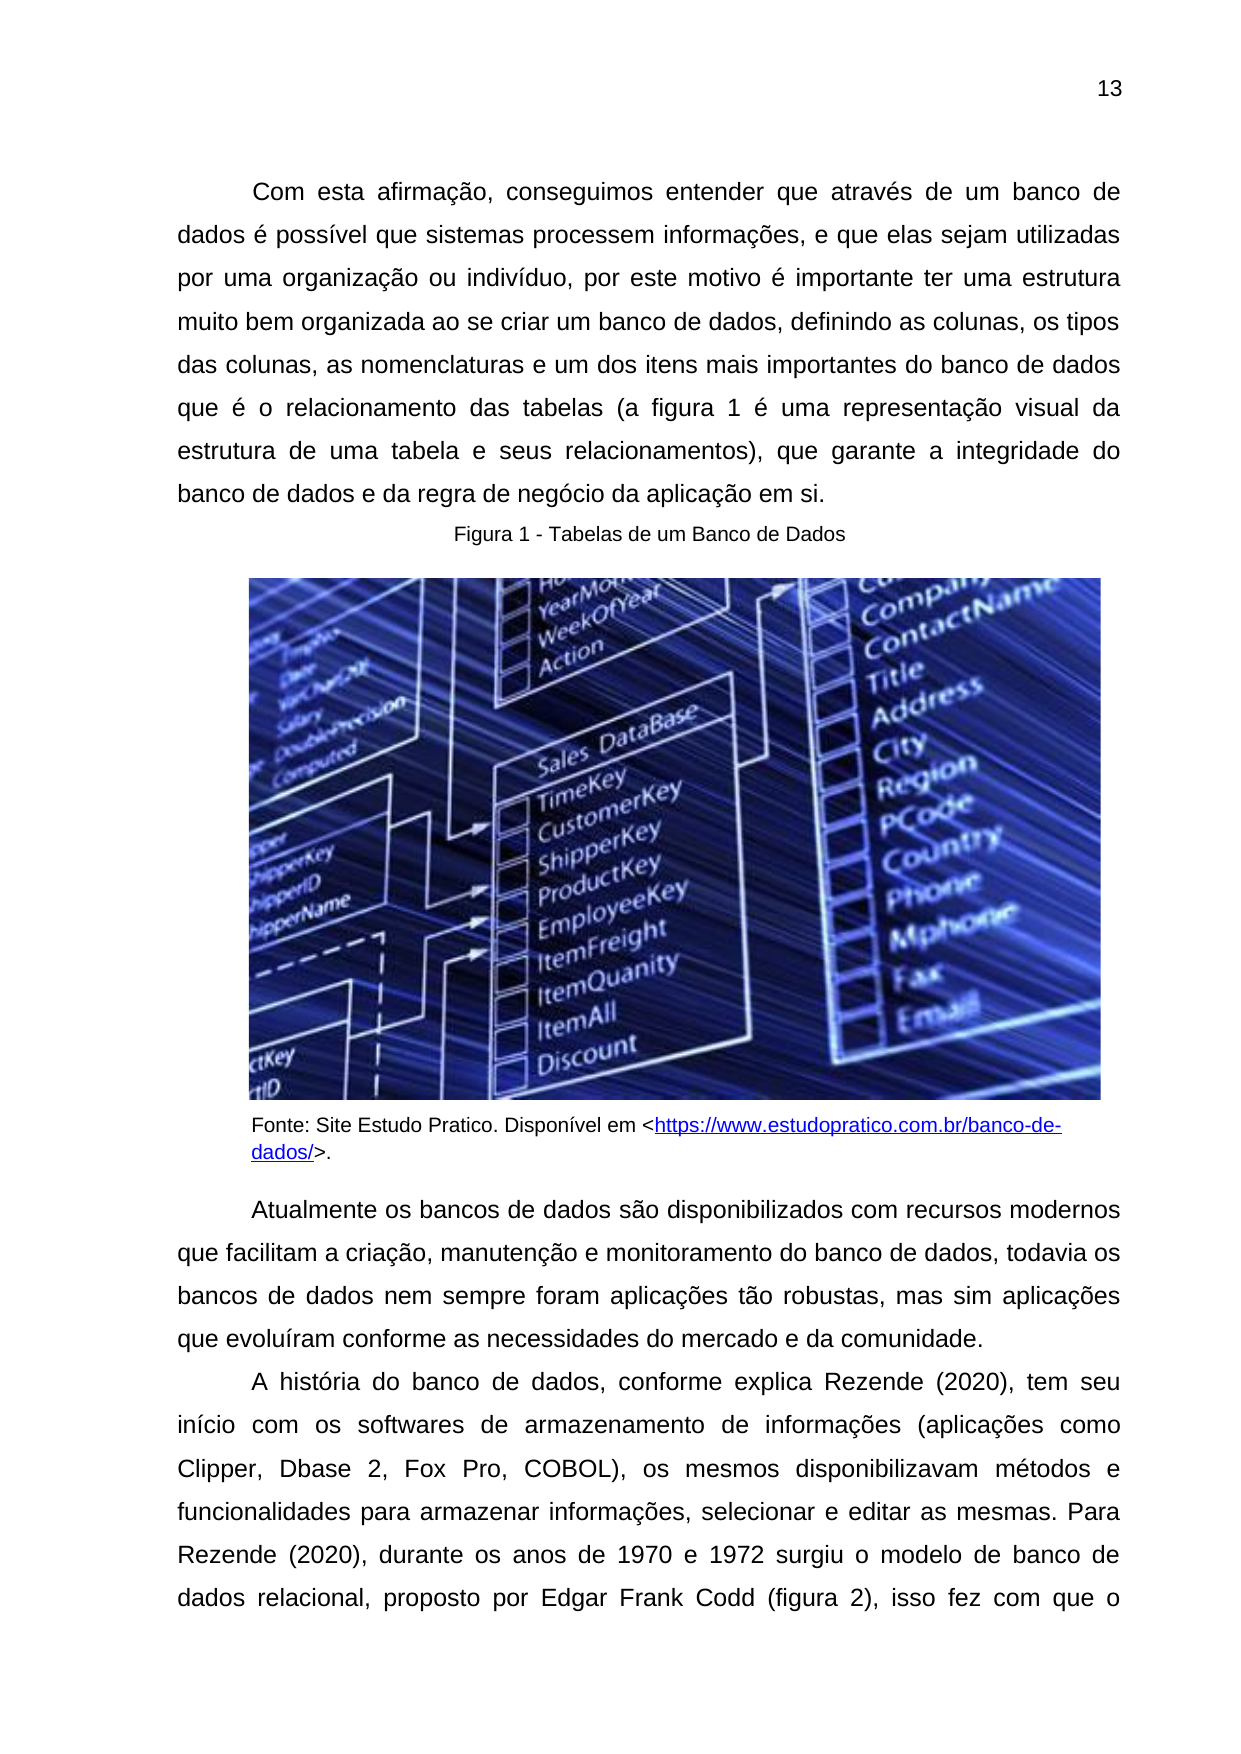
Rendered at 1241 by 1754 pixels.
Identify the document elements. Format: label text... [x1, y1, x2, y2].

text Figura 1 - Tabelas de um Banco de Dados [177, 522, 1122, 546]
picture [248, 578, 1101, 1100]
text Com esta afirmação, conseguimos entender que através de um banco de dados é possível que sistemas processem informações, e que elas sejam utilizadas por uma organização ou indivíduo, por este motivo é importante ter uma estrutura muito bem organizada ao se criar um banco de dados, definindo as colunas, os tipos das colunas, as nomenclaturas e um dos itens mais importantes do banco de dados que é o relacionamento das tabelas (a figura 1 é uma representação visual da estrutura de uma tabela e seus relacionamentos), que garante a integridade do banco de dados e da regra de negócio da aplicação em si. [177, 177, 1122, 508]
text Fonte: Site Estudo Pratico. Disponível em <https://www.estudopratico.com.br/banco-de-dados/>. [251, 1112, 1122, 1164]
